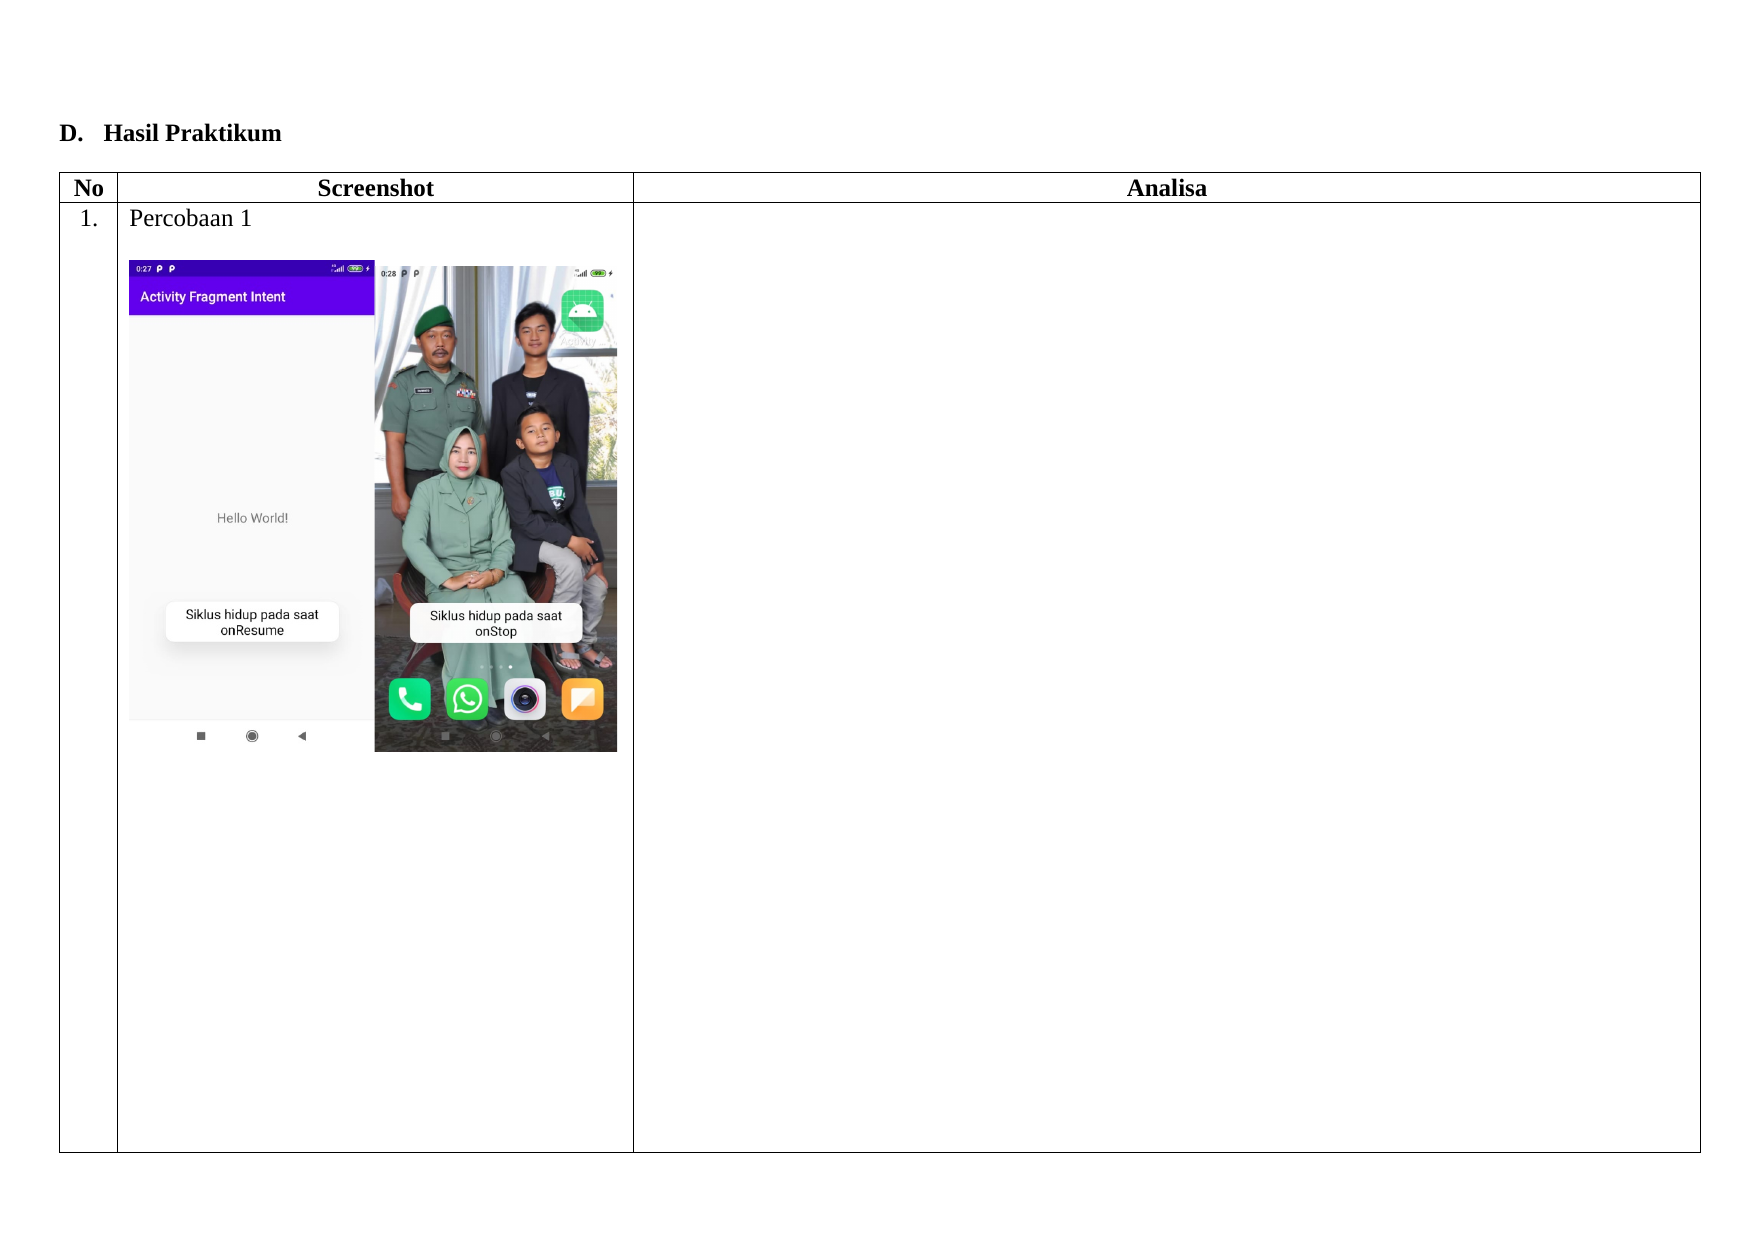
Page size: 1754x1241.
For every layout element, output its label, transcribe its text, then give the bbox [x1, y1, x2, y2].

table_header No [60, 173, 117, 202]
table_header Screenshot [118, 173, 633, 202]
table_cell 1. [60, 203, 117, 1152]
list Hasil Praktikum [59, 118, 1695, 147]
picture [129, 260, 618, 752]
table_cell [634, 203, 1700, 1152]
table_header Analisa [634, 173, 1700, 202]
table_cell Percobaan 1 [118, 203, 633, 1152]
